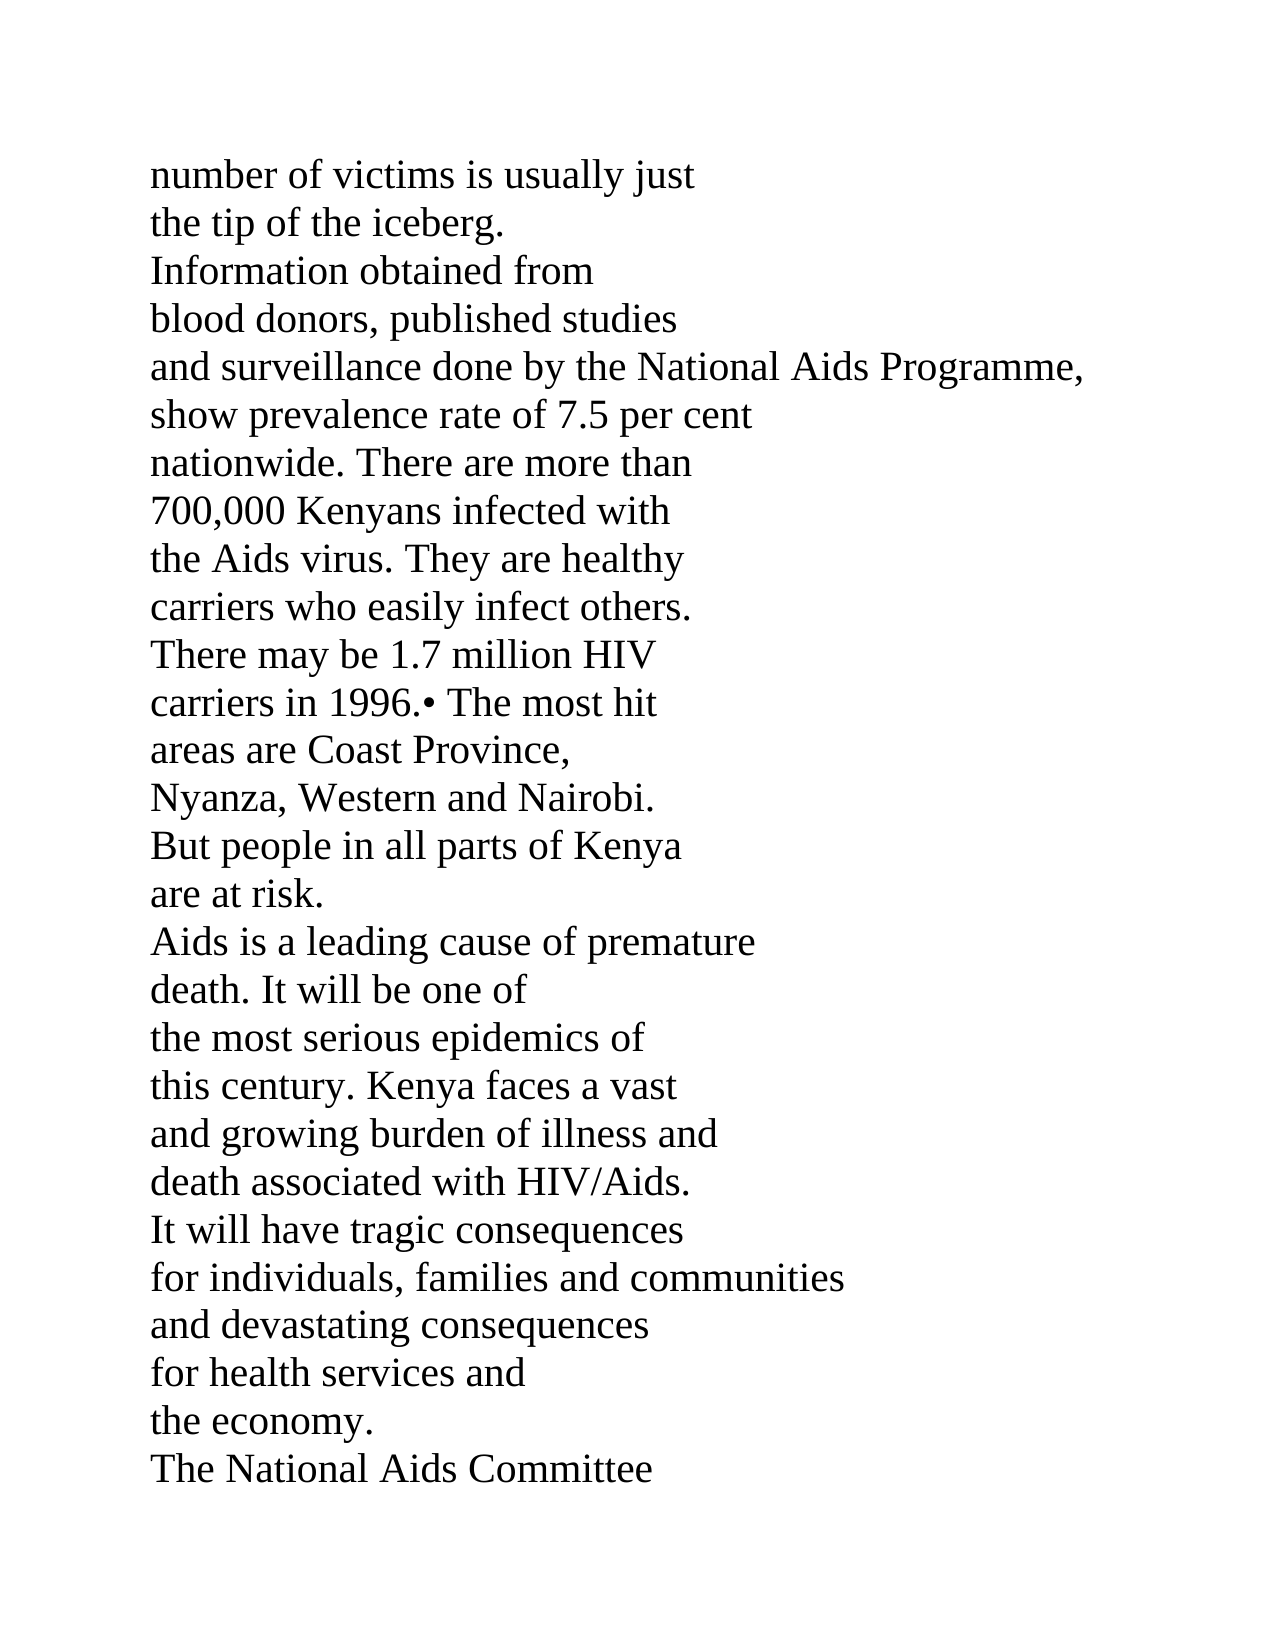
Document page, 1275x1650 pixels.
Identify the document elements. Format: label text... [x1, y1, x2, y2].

text and growing burden of illness and [150, 1108, 1125, 1156]
text carriers who easily infect others. [150, 581, 1125, 629]
text Nyanza, Western and Nairobi. [150, 773, 1125, 821]
text carriers in 1996.• The most hit [150, 677, 1125, 725]
text are at risk. [150, 869, 1125, 917]
text the most serious epidemics of [150, 1012, 1125, 1060]
text It will have tragic consequences [150, 1204, 1125, 1252]
text this century. Kenya faces a vast [150, 1060, 1125, 1108]
text number of victims is usually just [150, 150, 1125, 198]
text 700,000 Kenyans infected with [150, 485, 1125, 533]
text areas are Coast Province, [150, 725, 1125, 773]
text for individuals, families and communities [150, 1252, 1125, 1300]
text Aids is a leading cause of premature [150, 917, 1125, 964]
text death associated with HIV/Aids. [150, 1156, 1125, 1204]
text and devastating consequences [150, 1300, 1125, 1348]
text for health services and [150, 1348, 1125, 1396]
text nationwide. There are more than [150, 437, 1125, 485]
text death. It will be one of [150, 964, 1125, 1012]
text and surveillance done by the National Aids Programme, show prevalence rate of 7.5 per cent [150, 342, 1125, 437]
text the economy. [150, 1396, 1125, 1444]
text The National Aids Committee [150, 1444, 1125, 1492]
text But people in all parts of Kenya [150, 821, 1125, 869]
text the tip of the iceberg. [150, 198, 1125, 246]
text the Aids virus. They are healthy [150, 533, 1125, 581]
text Information obtained from [150, 246, 1125, 294]
text There may be 1.7 million HIV [150, 629, 1125, 677]
text blood donors, published studies [150, 294, 1125, 342]
